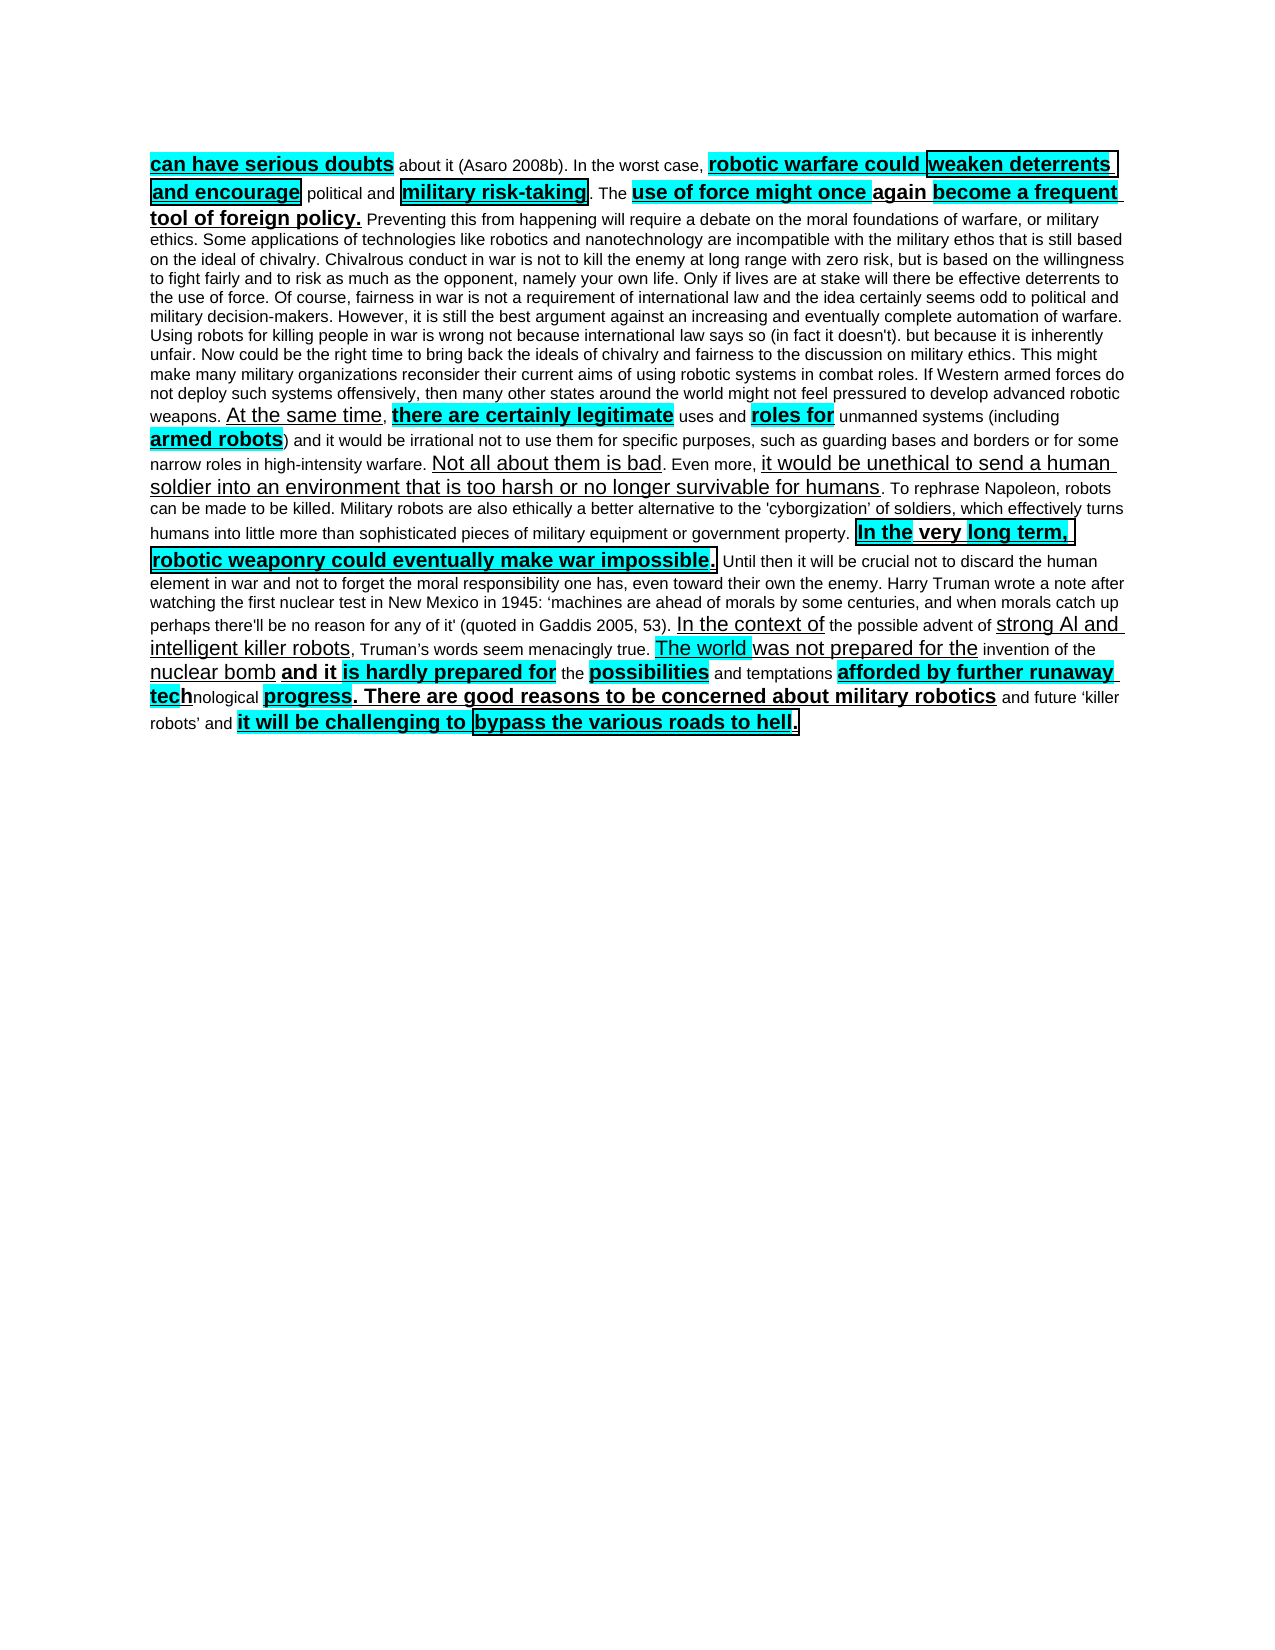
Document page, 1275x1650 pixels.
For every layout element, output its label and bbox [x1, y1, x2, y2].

text [150, 150, 1125, 736]
